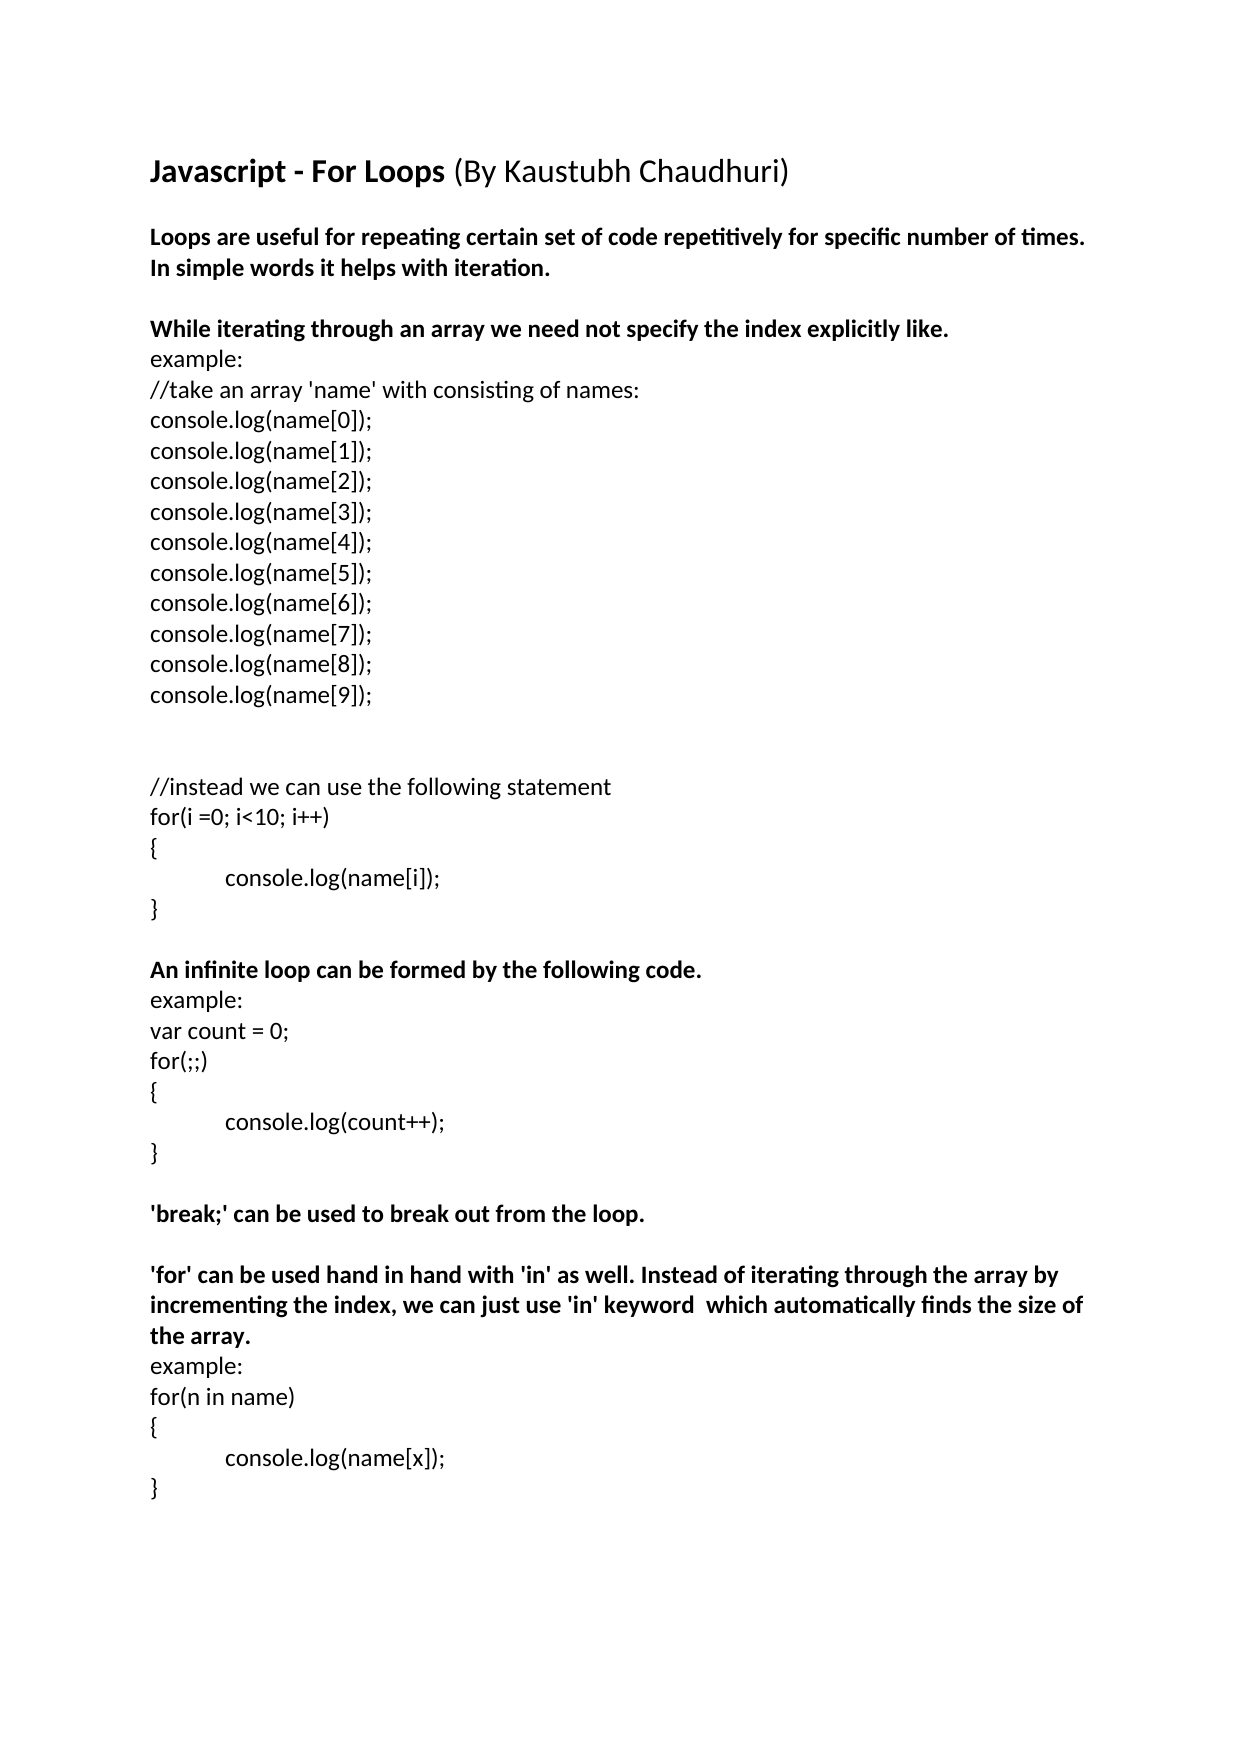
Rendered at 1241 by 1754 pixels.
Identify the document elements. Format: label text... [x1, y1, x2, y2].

text example: [150, 984, 1090, 1015]
text example: [150, 1351, 1090, 1381]
text var count = 0; [150, 1015, 1090, 1045]
text //take an array 'name' with consisting of names: [150, 374, 1090, 404]
text } [150, 1473, 1090, 1503]
text An infinite loop can be formed by the following code. [150, 954, 1090, 984]
text console.log(name[i]); [150, 862, 1090, 893]
text for(n in name) [150, 1381, 1090, 1412]
text console.log(name[4]); [150, 526, 1090, 557]
text console.log(name[x]); [150, 1442, 1090, 1473]
text console.log(count++); [150, 1106, 1090, 1137]
text console.log(name[1]); [150, 435, 1090, 465]
text console.log(name[0]); [150, 404, 1090, 435]
text 'break;' can be used to break out from the loop. [150, 1198, 1090, 1228]
text console.log(name[7]); [150, 618, 1090, 648]
text { [150, 1076, 1090, 1106]
text for(i =0; i<10; i++) [150, 801, 1090, 832]
text { [150, 1412, 1090, 1442]
text example: [150, 343, 1090, 374]
text Javascript - For Loops (By Kaustubh Chaudhuri) [150, 150, 1090, 191]
text console.log(name[5]); [150, 557, 1090, 587]
text console.log(name[9]); [150, 679, 1090, 709]
text console.log(name[8]); [150, 648, 1090, 679]
text } [150, 1137, 1090, 1167]
text 'for' can be used hand in hand with 'in' as well. Instead of iterating through the array by incrementing the index, we can just use 'in' keyword which automatically finds the size of the array. [150, 1259, 1090, 1351]
text { [150, 832, 1090, 862]
text console.log(name[3]); [150, 496, 1090, 526]
text for(;;) [150, 1045, 1090, 1076]
text } [150, 893, 1090, 923]
text console.log(name[2]); [150, 465, 1090, 496]
text //instead we can use the following statement [150, 771, 1090, 801]
text console.log(name[6]); [150, 587, 1090, 618]
text While iterating through an array we need not specify the index explicitly like. [150, 313, 1090, 343]
text Loops are useful for repeating certain set of code repetitively for specific number of times. In simple words it helps with iteration. [150, 221, 1090, 282]
